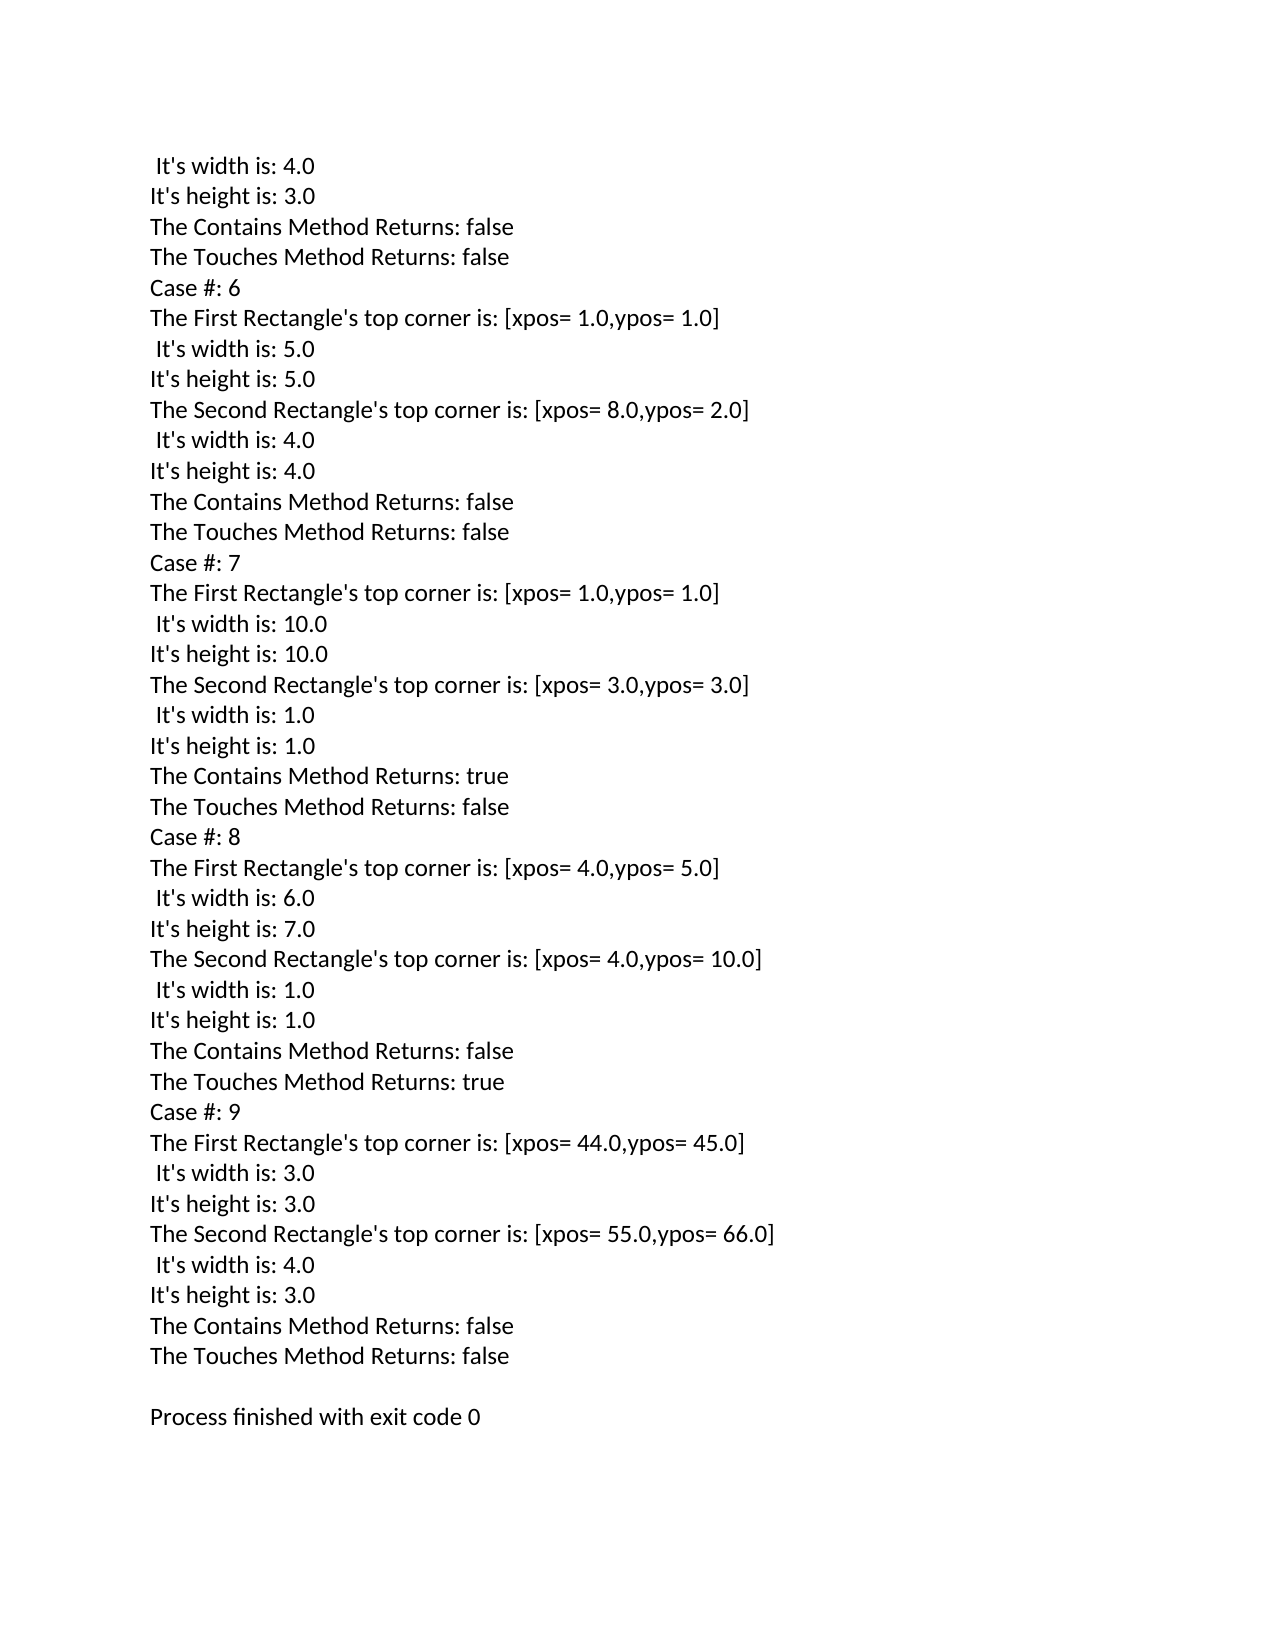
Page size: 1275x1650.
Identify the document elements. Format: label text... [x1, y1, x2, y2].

text The Contains Method Returns: false [150, 211, 1125, 242]
text It's width is: 1.0 [150, 699, 1125, 730]
text The Contains Method Returns: false [150, 1310, 1125, 1340]
text The First Rectangle's top corner is: [xpos= 44.0,ypos= 45.0] [150, 1127, 1125, 1157]
text Case #: 6 [150, 272, 1125, 303]
text It's height is: 1.0 [150, 730, 1125, 760]
text The Touches Method Returns: false [150, 242, 1125, 272]
text It's width is: 4.0 [150, 1249, 1125, 1279]
text The Contains Method Returns: false [150, 1035, 1125, 1066]
text It's width is: 4.0 [150, 425, 1125, 455]
text Process finished with exit code 0 [150, 1401, 1125, 1432]
text It's width is: 3.0 [150, 1157, 1125, 1188]
text The Touches Method Returns: false [150, 791, 1125, 821]
text It's width is: 5.0 [150, 333, 1125, 364]
text The Contains Method Returns: false [150, 486, 1125, 516]
text The First Rectangle's top corner is: [xpos= 1.0,ypos= 1.0] [150, 577, 1125, 608]
text It's width is: 1.0 [150, 974, 1125, 1004]
text It's height is: 4.0 [150, 455, 1125, 486]
text The First Rectangle's top corner is: [xpos= 4.0,ypos= 5.0] [150, 852, 1125, 882]
text Case #: 7 [150, 547, 1125, 577]
text The Second Rectangle's top corner is: [xpos= 4.0,ypos= 10.0] [150, 943, 1125, 974]
text It's height is: 3.0 [150, 181, 1125, 211]
text The Touches Method Returns: false [150, 1340, 1125, 1371]
text Case #: 8 [150, 821, 1125, 852]
text The Touches Method Returns: false [150, 516, 1125, 547]
text It's height is: 7.0 [150, 913, 1125, 943]
text It's height is: 5.0 [150, 364, 1125, 394]
text The Touches Method Returns: true [150, 1066, 1125, 1096]
text It's width is: 6.0 [150, 882, 1125, 913]
text The Second Rectangle's top corner is: [xpos= 3.0,ypos= 3.0] [150, 669, 1125, 699]
text It's height is: 3.0 [150, 1188, 1125, 1218]
text It's height is: 1.0 [150, 1004, 1125, 1035]
text It's height is: 3.0 [150, 1279, 1125, 1310]
text The Second Rectangle's top corner is: [xpos= 55.0,ypos= 66.0] [150, 1218, 1125, 1249]
text It's width is: 4.0 [150, 150, 1125, 181]
text Case #: 9 [150, 1096, 1125, 1127]
text It's height is: 10.0 [150, 638, 1125, 669]
text It's width is: 10.0 [150, 608, 1125, 638]
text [150, 303, 1125, 333]
text The Contains Method Returns: true [150, 760, 1125, 791]
text The Second Rectangle's top corner is: [xpos= 8.0,ypos= 2.0] [150, 394, 1125, 425]
